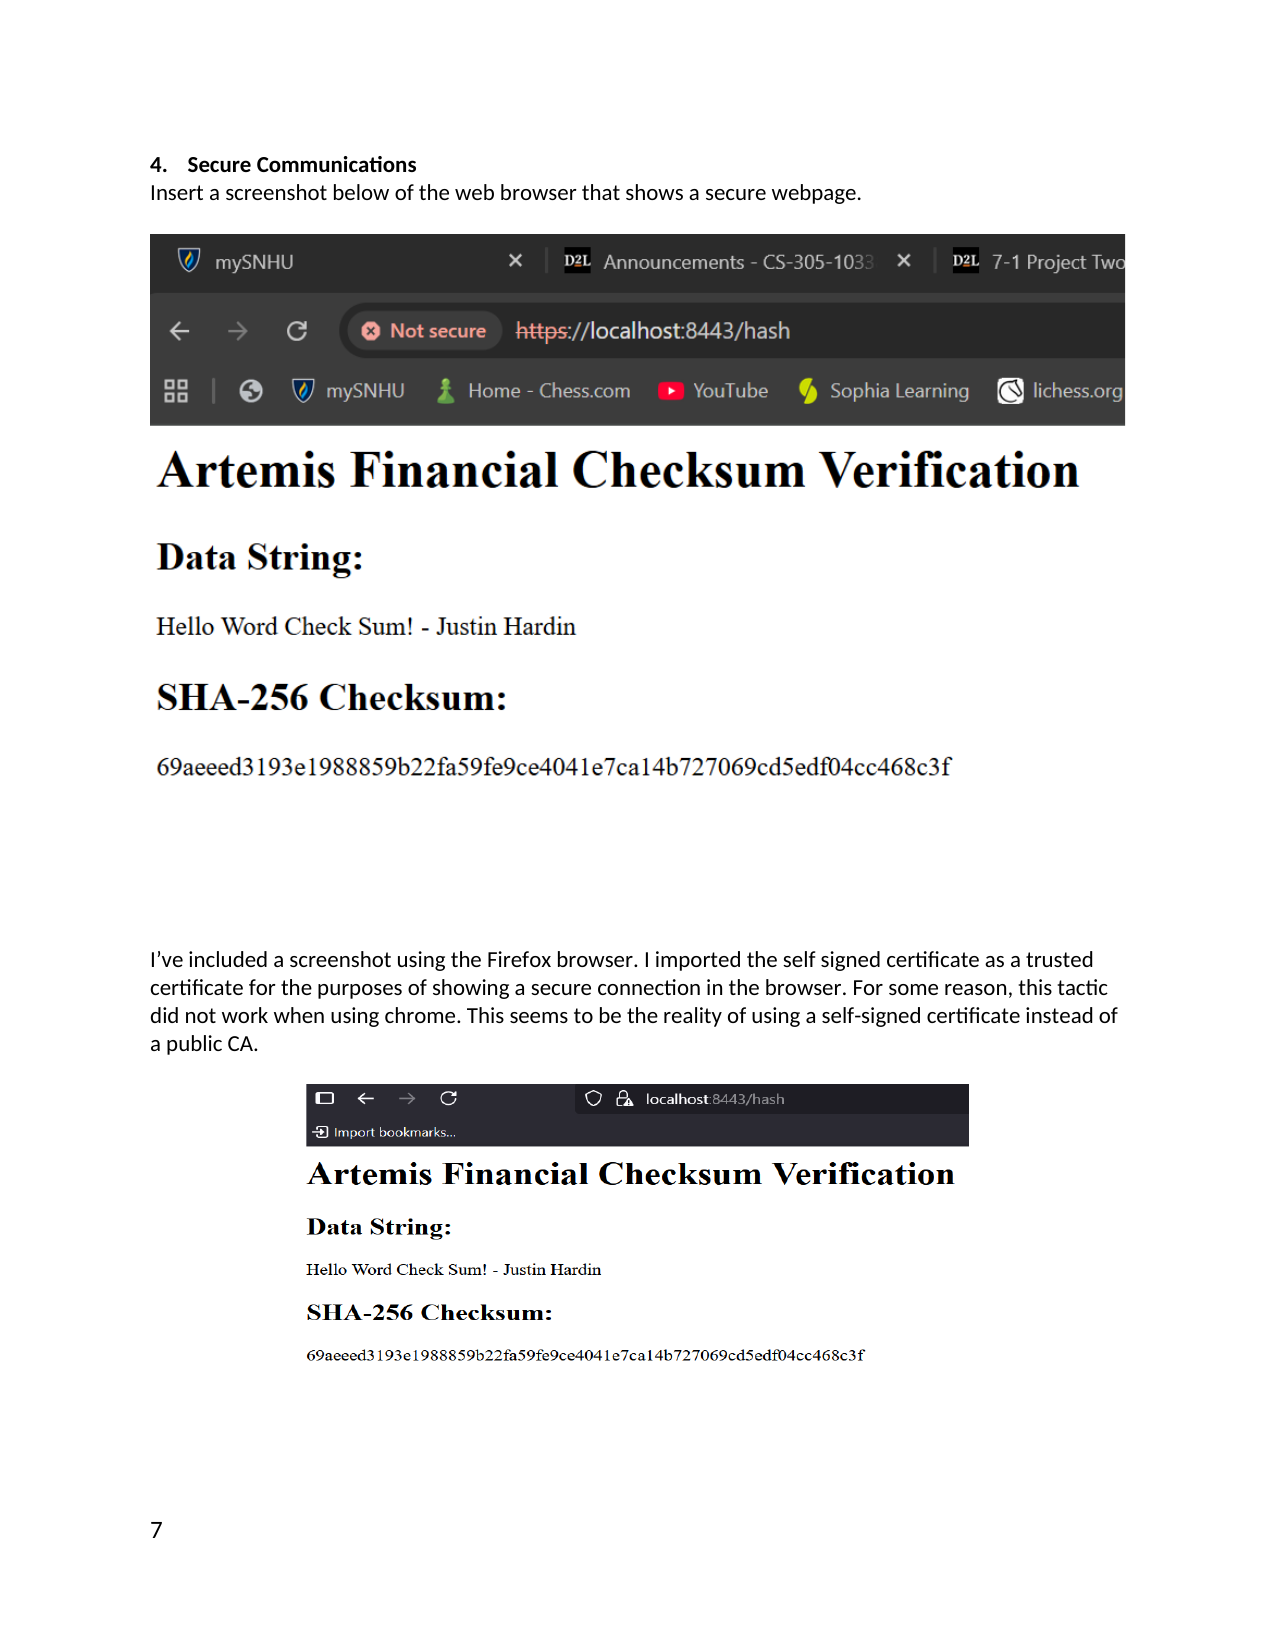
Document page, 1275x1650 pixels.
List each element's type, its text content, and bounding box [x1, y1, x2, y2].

picture [306, 1084, 969, 1390]
text Insert a screenshot below of the web browser that shows a secure webpage. [150, 178, 1125, 206]
picture [150, 234, 1125, 917]
subtitle Secure Communications [150, 150, 1125, 178]
text I’ve included a screenshot using the Firefox browser. I imported the self signed certificate as a trusted certificate for the purposes of showing a secure connection in the browser. For some reason, this tactic did not work when using chrome. This seems to be the reality of using a self-signed certificate instead of a public CA. [150, 945, 1125, 1057]
